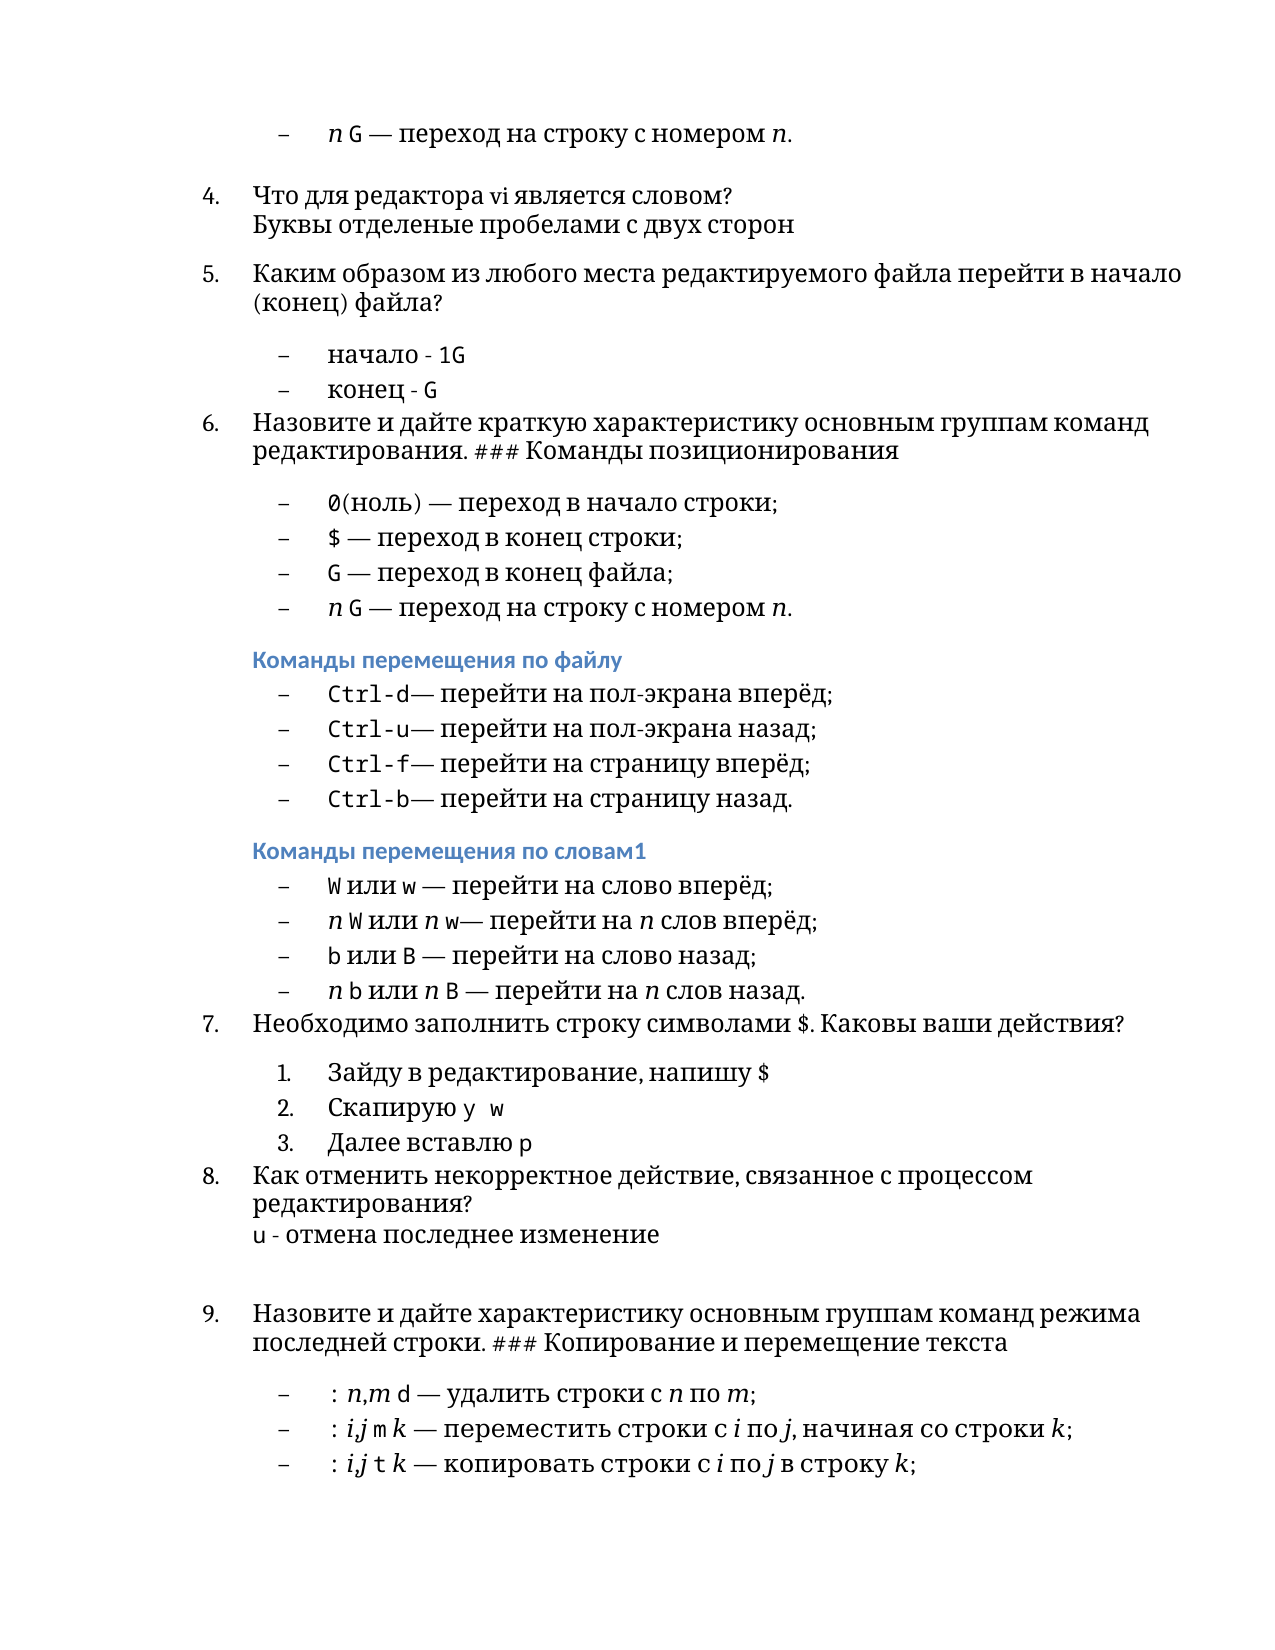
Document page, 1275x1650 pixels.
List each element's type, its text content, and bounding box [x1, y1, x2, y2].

list : 𝑛,𝑚 d — удалить строки с 𝑛 по 𝑚; [277, 1378, 1186, 1409]
list Ctrl-d— перейти на пол-экрана вперёд; [277, 678, 1186, 709]
list : 𝑖,𝑗 m 𝑘 — переместить строки с 𝑖 по 𝑗, начиная со строки 𝑘; [277, 1413, 1186, 1444]
list W или w — перейти на слово вперёд; [277, 869, 1186, 901]
list 𝑛 G — переход на строку с номером 𝑛. [277, 592, 1186, 623]
list 𝑛 G — переход на строку с номером 𝑛. [277, 118, 1186, 178]
list Необходимо заполнить строку символами $. Каковы ваши действия? [202, 1009, 1186, 1038]
list 0(ноль) — переход в начало строки; [277, 487, 1186, 518]
list начало - 1G [277, 338, 1186, 370]
list Назовите и дайте характеристику основным группам команд режима последней строки. ### Копирование и перемещение текста [202, 1300, 1186, 1357]
list 𝑛 b или 𝑛 B — перейти на 𝑛 слов назад. [277, 974, 1186, 1006]
list b или B — перейти на слово назад; [277, 939, 1186, 971]
list Как отменить некорректное действие, связанное с процессом редактирования? u - отмена последнее изменение [202, 1162, 1186, 1279]
list : 𝑖,𝑗 t 𝑘 — копировать строки с 𝑖 по 𝑗 в строку 𝑘; [277, 1448, 1186, 1479]
list Ctrl-u— перейти на пол-экрана назад; [277, 713, 1186, 744]
list Далее вставлю p [277, 1127, 1186, 1158]
list 𝑛 W или 𝑛 w— перейти на 𝑛 слов вперёд; [277, 904, 1186, 936]
list Ctrl-b— перейти на страницу назад. [277, 783, 1186, 814]
subtitle Команды перемещения по словам1 [202, 835, 1186, 866]
list Ctrl-f— перейти на страницу вперёд; [277, 748, 1186, 779]
list $ — переход в конец строки; [277, 522, 1186, 553]
list Каким образом из любого места редактируемого файла перейти в начало (конец) файла? [202, 260, 1186, 318]
list Скапирую y w [277, 1092, 1186, 1123]
list Зайду в редактирование, напишу $ [277, 1059, 1186, 1088]
list Что для редактора vi является словом? Буквы отделеные пробелами с двух сторон [202, 182, 1186, 239]
list конец - G [277, 373, 1186, 405]
list Назовите и дайте краткую характеристику основным группам команд редактирования. ### Команды позиционирования [202, 408, 1186, 466]
list G — переход в конец файла; [277, 557, 1186, 588]
subtitle Команды перемещения по файлу [202, 644, 1186, 674]
